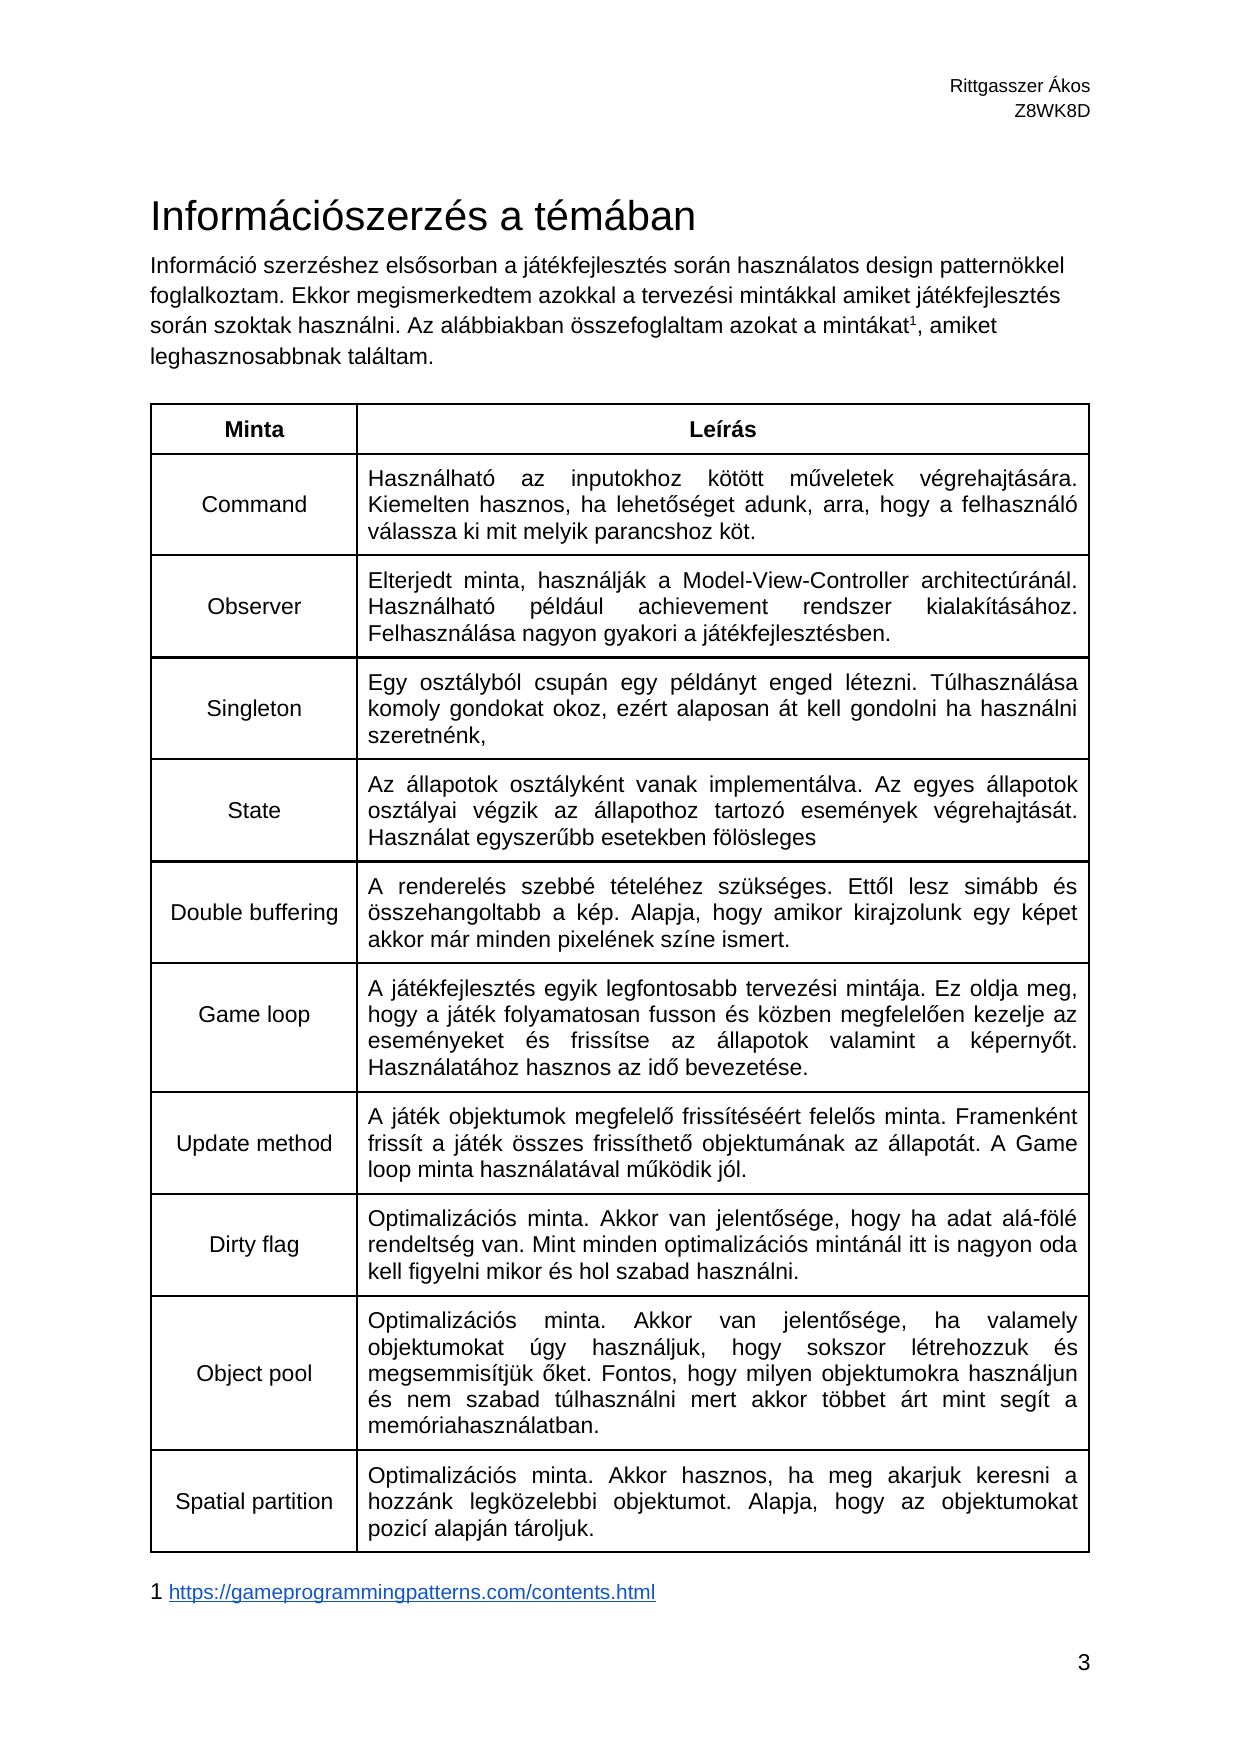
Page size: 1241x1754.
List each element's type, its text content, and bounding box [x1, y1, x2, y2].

table_cell Az állapotok osztályként vanak implementálva. Az egyes állapotok osztályai végzik az állapothoz tartozó események végrehajtását. Használat egyszerűbb esetekben fölösleges [358, 760, 1088, 860]
table_cell A játékfejlesztés egyik legfontosabb tervezési mintája. Ez oldja meg, hogy a játék folyamatosan fusson és közben megfelelően kezelje az eseményeket és frissítse az állapotok valamint a képernyőt. Használatához hasznos az idő bevezetése. [358, 964, 1088, 1091]
table_cell Spatial partition [152, 1451, 356, 1551]
table_cell Egy osztályból csupán egy példányt enged létezni. Túlhasználása komoly gondokat okoz, ezért alaposan át kell gondolni ha használni szeretnénk, [358, 659, 1088, 758]
table_cell Elterjedt minta, használják a Model-View-Controller architectúránál. Használható például achievement rendszer kialakításához. Felhasználása nagyon gyakori a játékfejlesztésben. [358, 556, 1088, 656]
table_cell Object pool [152, 1297, 356, 1449]
table_header Minta [152, 405, 356, 452]
table_header Leírás [358, 405, 1088, 452]
table_cell State [152, 760, 356, 860]
table_cell A játék objektumok megfelelő frissítéséért felelős minta. Framenként frissít a játék összes frissíthető objektumának az állapotát. A Game loop minta használatával működik jól. [358, 1093, 1088, 1193]
table_cell Singleton [152, 659, 356, 758]
table_cell Update method [152, 1093, 356, 1193]
subtitle Információszerzés a témában [150, 192, 1090, 239]
table_cell Observer [152, 556, 356, 656]
table_cell Optimalizációs minta. Akkor van jelentősége, hogy ha adat alá-fölé rendeltség van. Mint minden optimalizációs mintánál itt is nagyon oda kell figyelni mikor és hol szabad használni. [358, 1195, 1088, 1294]
table_cell Optimalizációs minta. Akkor van jelentősége, ha valamely objektumokat úgy használjuk, hogy sokszor létrehozzuk és megsemmisítjük őket. Fontos, hogy milyen objektumokra használjun és nem szabad túlhasználni mert akkor többet árt mint segít a memóriahasználatban. [358, 1297, 1088, 1449]
table_cell A renderelés szebbé tételéhez szükséges. Ettől lesz simább és összehangoltabb a kép. Alapja, hogy amikor kirajzolunk egy képet akkor már minden pixelének színe ismert. [358, 863, 1088, 962]
table_cell Double buffering [152, 863, 356, 962]
table_cell Optimalizációs minta. Akkor hasznos, ha meg akarjuk keresni a hozzánk legközelebbi objektumot. Alapja, hogy az objektumokat pozicí alapján tároljuk. [358, 1451, 1088, 1551]
table_cell Command [152, 455, 356, 554]
table_cell Dirty flag [152, 1195, 356, 1294]
table_cell Használható az inputokhoz kötött műveletek végrehajtására. Kiemelten hasznos, ha lehetőséget adunk, arra, hogy a felhasználó válassza ki mit melyik parancshoz köt. [358, 455, 1088, 554]
table_cell Game loop [152, 964, 356, 1091]
text Információ szerzéshez elsősorban a játékfejlesztés során használatos design patternökkel foglalkoztam. Ekkor megismerkedtem azokkal a tervezési mintákkal amiket játékfejlesztés során szoktak használni. Az alábbiakban összefoglaltam azokat a mintákat, amiket leghasznosabbnak találtam. [150, 252, 1090, 369]
